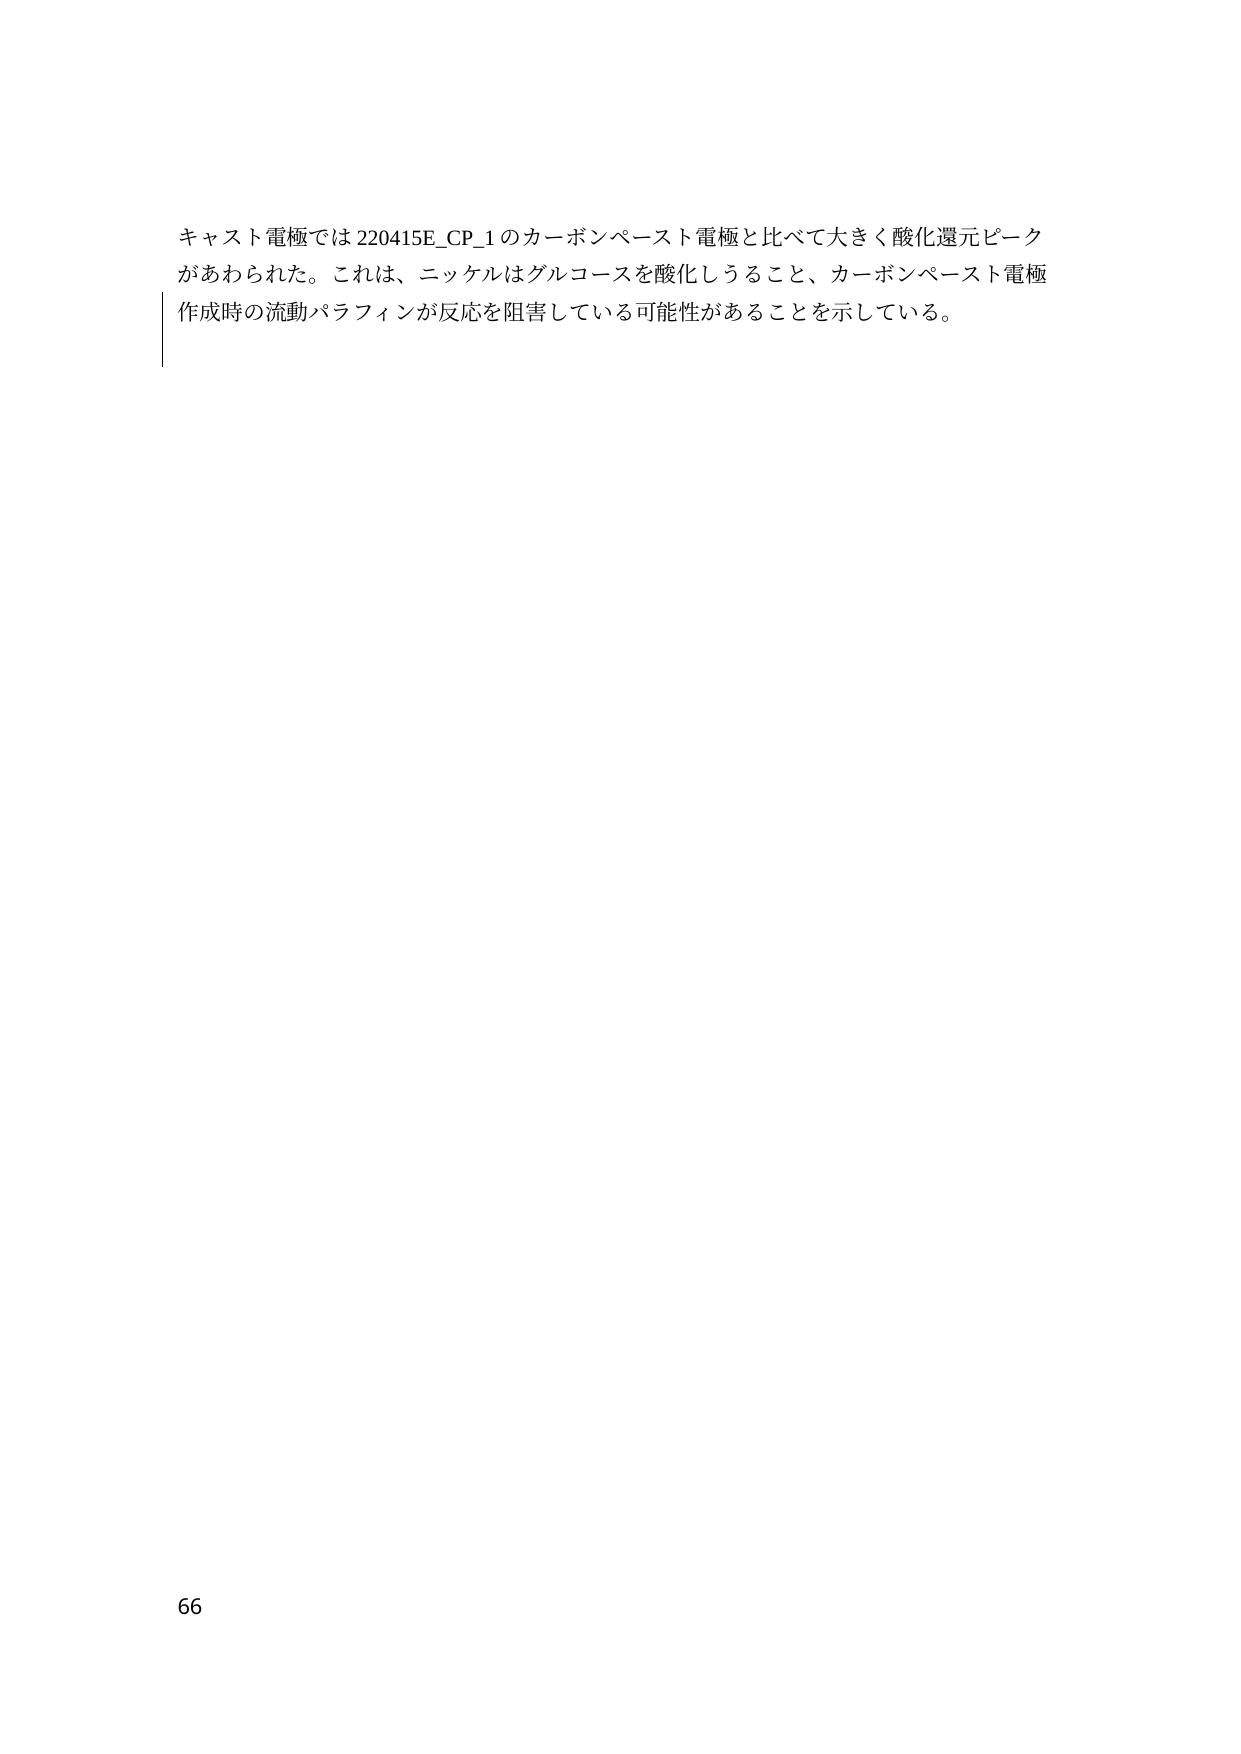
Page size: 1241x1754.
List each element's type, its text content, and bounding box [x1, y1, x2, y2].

text キャスト電極では220415E_CP_1のカーボンペースト電極と比べて大きく酸化還元ピークがあわられた。これは、ニッケルはグルコースを酸化しうること、カーボンペースト電極作成時の流動パラフィンが反応を阻害している可能性があることを示している。 [177, 217, 1063, 329]
